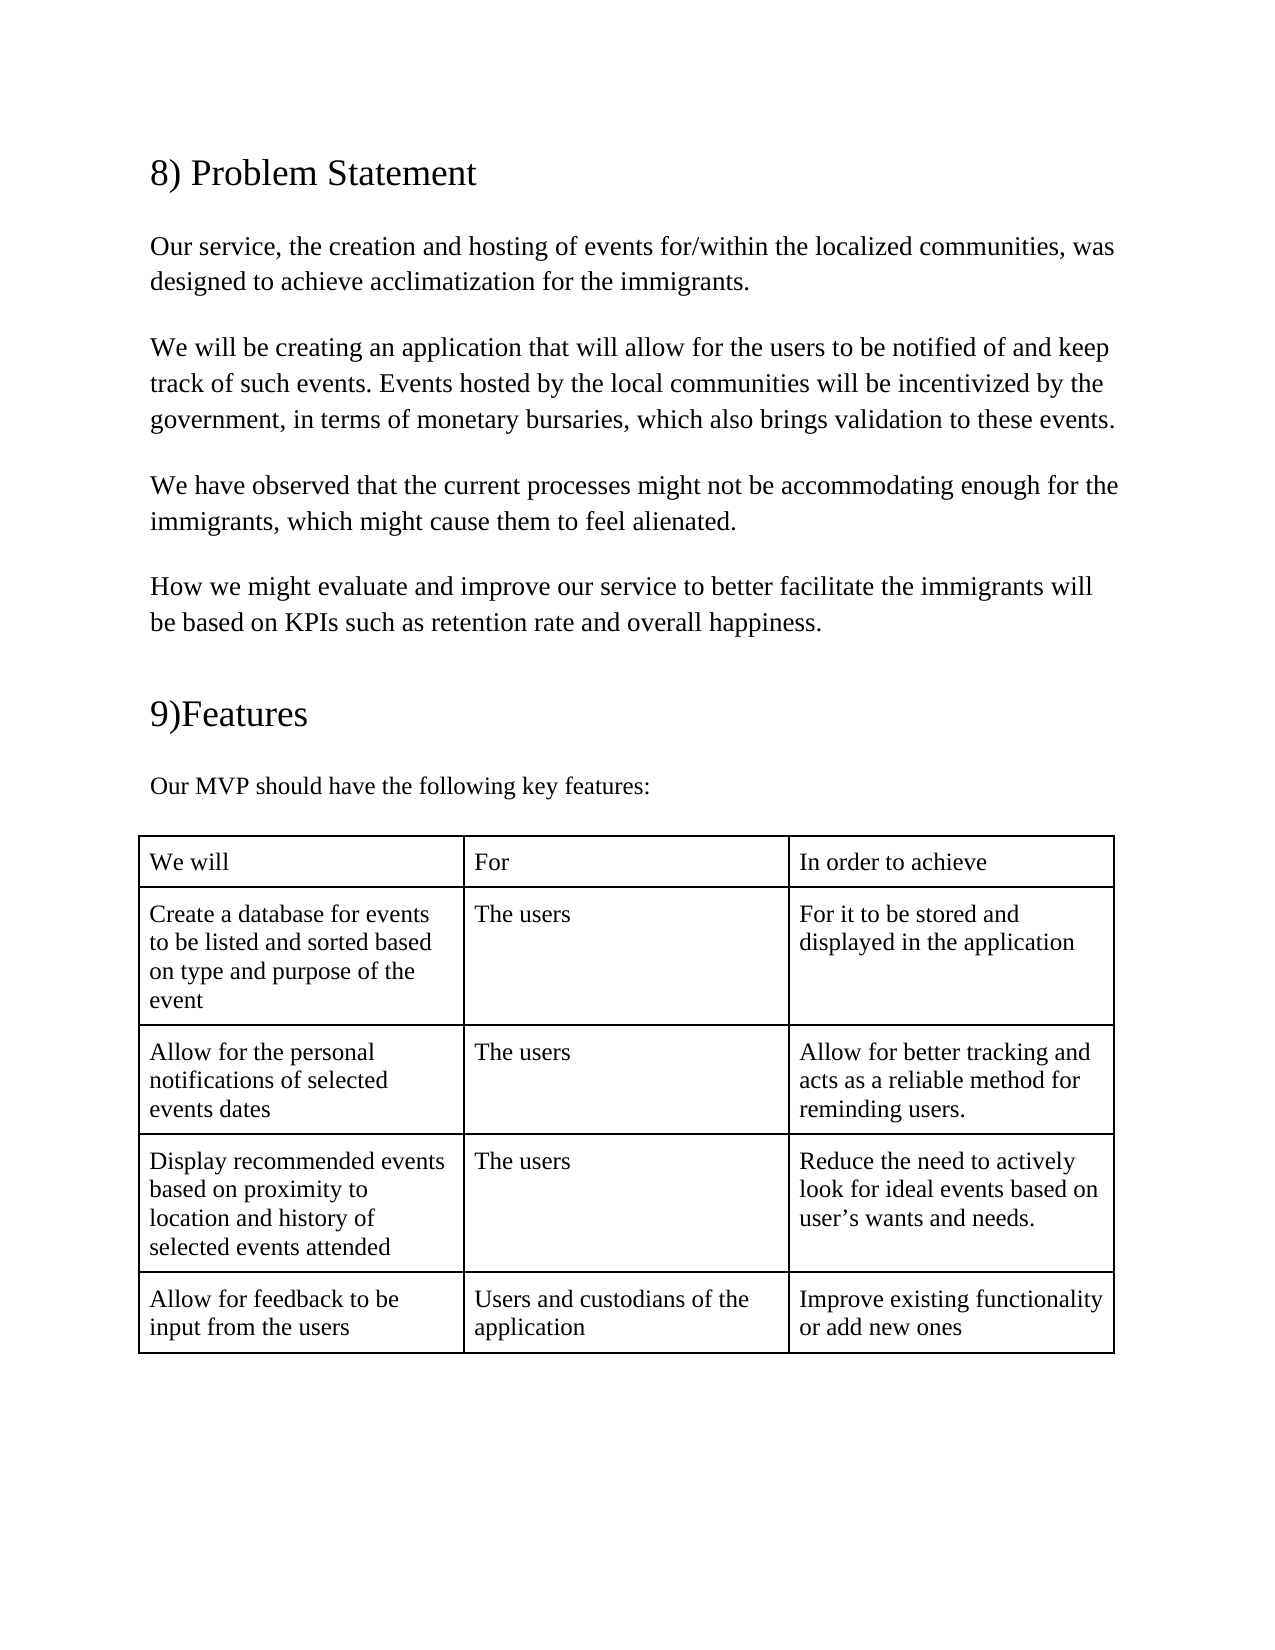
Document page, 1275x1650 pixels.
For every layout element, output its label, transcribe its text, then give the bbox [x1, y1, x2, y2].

table_cell Users and custodians of the application [465, 1273, 788, 1352]
table_cell Allow for the personal notifications of selected events dates [140, 1026, 463, 1133]
table_cell Reduce the need to actively look for ideal events based on user’s wants and needs. [790, 1135, 1113, 1271]
text 8) Problem Statement [150, 150, 1125, 193]
table_cell Create a database for events to be listed and sorted based on type and purpose of the event [140, 888, 463, 1024]
table_header We will [140, 837, 463, 886]
table_cell The users [465, 1026, 788, 1133]
text Our MVP should have the following key features: [150, 771, 1125, 800]
table_cell The users [465, 1135, 788, 1271]
text We will be creating an application that will allow for the users to be notified of and keep track of such events. Events hosted by the local communities will be incentivized by the government, in terms of monetary bursaries, which also brings validation to these events. [150, 331, 1125, 434]
table_header In order to achieve [790, 837, 1113, 886]
text How we might evaluate and improve our service to better facilitate the immigrants will be based on KPIs such as retention rate and overall happiness. [150, 571, 1125, 637]
table_cell Display recommended events based on proximity to location and history of selected events attended [140, 1135, 463, 1271]
table_cell For it to be stored and displayed in the application [790, 888, 1113, 1024]
text Our service, the creation and hosting of events for/within the localized communities, was designed to achieve acclimatization for the immigrants. [150, 230, 1125, 297]
table_cell Improve existing functionality or add new ones [790, 1273, 1113, 1352]
text We have observed that the current processes might not be accommodating enough for the immigrants, which might cause them to feel alienated. [150, 469, 1125, 536]
table_cell Allow for better tracking and acts as a reliable method for reminding users. [790, 1026, 1113, 1133]
table_cell The users [465, 888, 788, 1024]
table_cell Allow for feedback to be input from the users [140, 1273, 463, 1352]
text 9)Features [150, 692, 1125, 735]
table_header For [465, 837, 788, 886]
